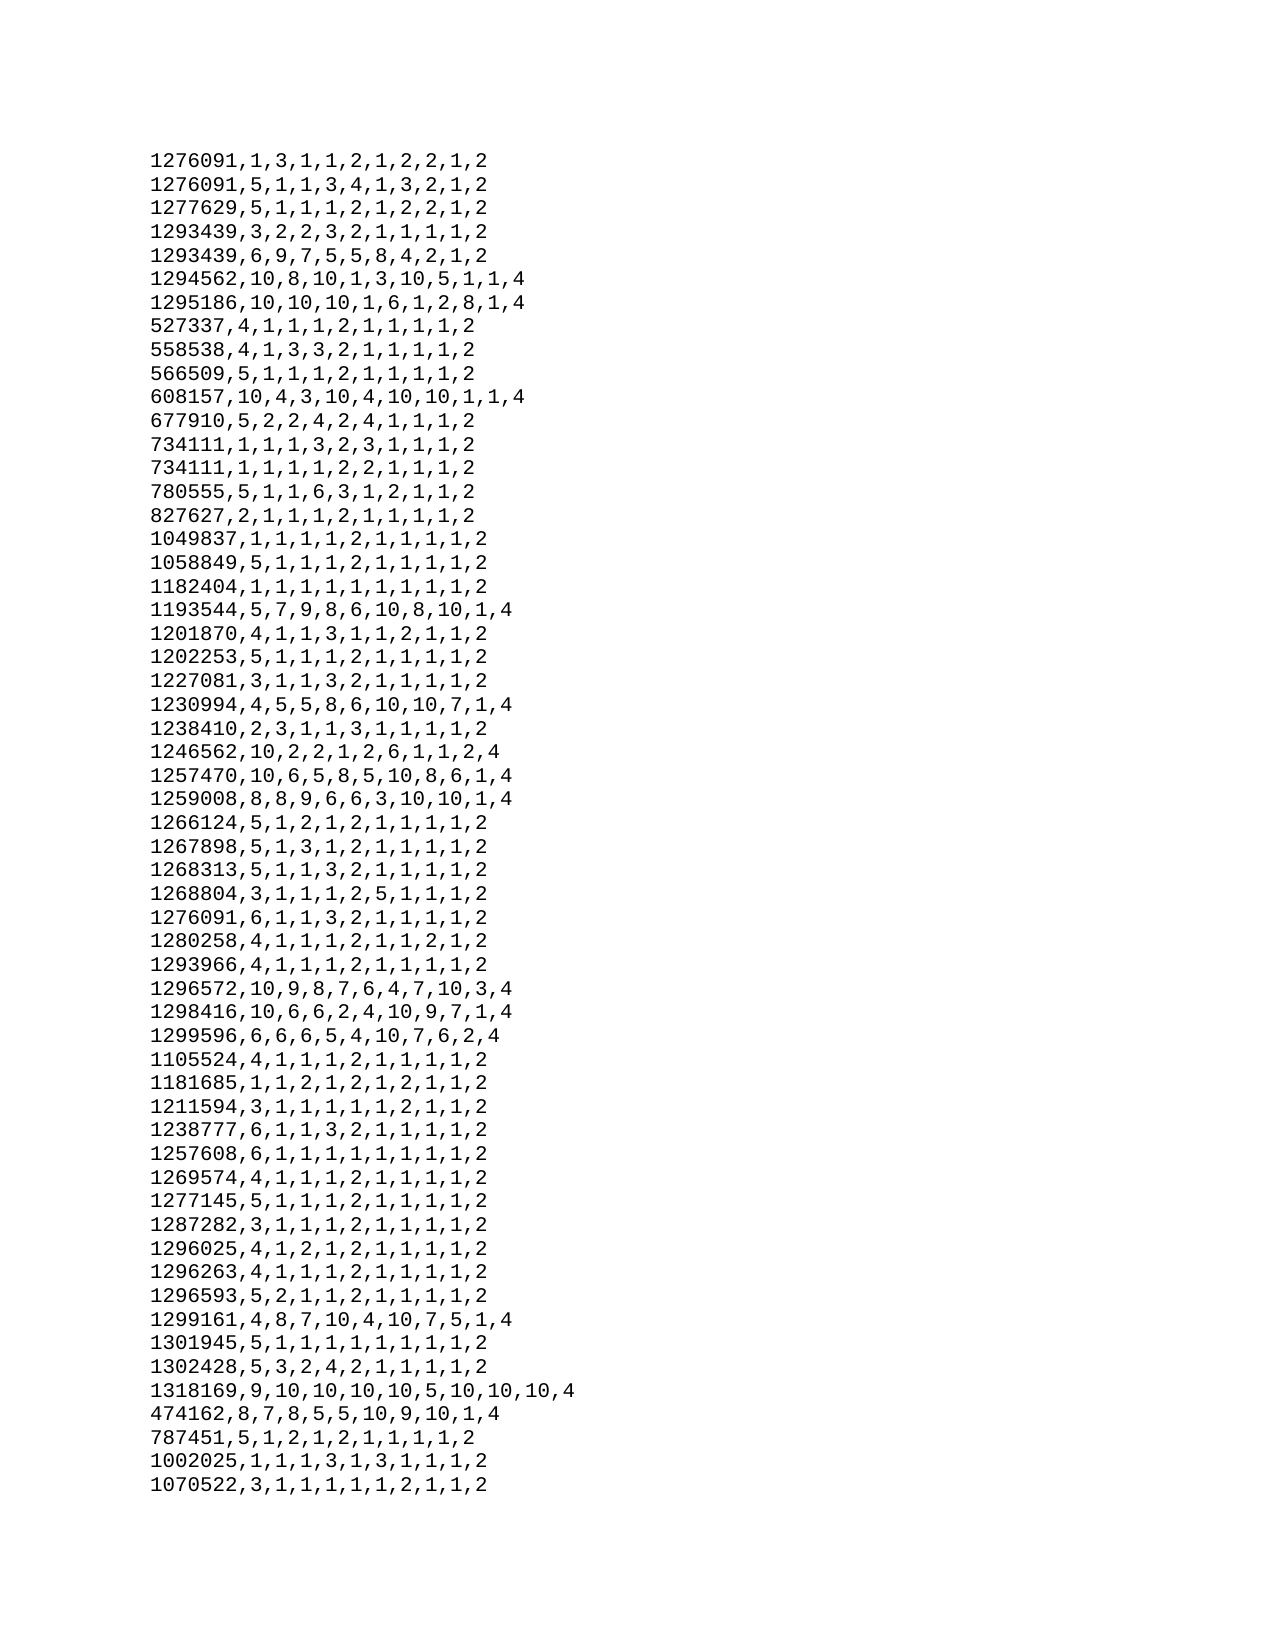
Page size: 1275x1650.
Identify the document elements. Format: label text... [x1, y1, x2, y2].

text 1193544,5,7,9,8,6,10,8,10,1,4 [150, 599, 1125, 623]
text 677910,5,2,2,4,2,4,1,1,1,2 [150, 410, 1125, 434]
text 1293966,4,1,1,1,2,1,1,1,1,2 [150, 954, 1125, 978]
text 1277145,5,1,1,1,2,1,1,1,1,2 [150, 1190, 1125, 1214]
text 1257470,10,6,5,8,5,10,8,6,1,4 [150, 765, 1125, 788]
text 1238777,6,1,1,3,2,1,1,1,1,2 [150, 1119, 1125, 1143]
text 566509,5,1,1,1,2,1,1,1,1,2 [150, 363, 1125, 386]
text 474162,8,7,8,5,5,10,9,10,1,4 [150, 1403, 1125, 1427]
text 1058849,5,1,1,1,2,1,1,1,1,2 [150, 552, 1125, 576]
text 1301945,5,1,1,1,1,1,1,1,1,2 [150, 1332, 1125, 1356]
text 1318169,9,10,10,10,10,5,10,10,10,4 [150, 1379, 1125, 1403]
text 1268313,5,1,1,3,2,1,1,1,1,2 [150, 859, 1125, 883]
text 1293439,3,2,2,3,2,1,1,1,1,2 [150, 221, 1125, 244]
text 1266124,5,1,2,1,2,1,1,1,1,2 [150, 812, 1125, 836]
text 1070522,3,1,1,1,1,1,2,1,1,2 [150, 1474, 1125, 1498]
text 787451,5,1,2,1,2,1,1,1,1,2 [150, 1427, 1125, 1451]
text 1269574,4,1,1,1,2,1,1,1,1,2 [150, 1167, 1125, 1190]
text 1296263,4,1,1,1,2,1,1,1,1,2 [150, 1261, 1125, 1285]
text 1105524,4,1,1,1,2,1,1,1,1,2 [150, 1048, 1125, 1072]
text 1295186,10,10,10,1,6,1,2,8,1,4 [150, 292, 1125, 316]
text 1002025,1,1,1,3,1,3,1,1,1,2 [150, 1451, 1125, 1474]
text 1296025,4,1,2,1,2,1,1,1,1,2 [150, 1238, 1125, 1261]
text 827627,2,1,1,1,2,1,1,1,1,2 [150, 505, 1125, 528]
text 1182404,1,1,1,1,1,1,1,1,1,2 [150, 576, 1125, 599]
text 1296572,10,9,8,7,6,4,7,10,3,4 [150, 978, 1125, 1001]
text 1211594,3,1,1,1,1,1,2,1,1,2 [150, 1096, 1125, 1119]
text 1049837,1,1,1,1,2,1,1,1,1,2 [150, 528, 1125, 552]
text 1276091,1,3,1,1,2,1,2,2,1,2 [150, 150, 1125, 174]
text 608157,10,4,3,10,4,10,10,1,1,4 [150, 386, 1125, 410]
text 1227081,3,1,1,3,2,1,1,1,1,2 [150, 670, 1125, 694]
text 558538,4,1,3,3,2,1,1,1,1,2 [150, 339, 1125, 363]
text 1299596,6,6,6,5,4,10,7,6,2,4 [150, 1025, 1125, 1048]
text 780555,5,1,1,6,3,1,2,1,1,2 [150, 481, 1125, 505]
text 1294562,10,8,10,1,3,10,5,1,1,4 [150, 268, 1125, 292]
text 1201870,4,1,1,3,1,1,2,1,1,2 [150, 623, 1125, 647]
text 734111,1,1,1,1,2,2,1,1,1,2 [150, 457, 1125, 481]
text 1267898,5,1,3,1,2,1,1,1,1,2 [150, 836, 1125, 859]
text 734111,1,1,1,3,2,3,1,1,1,2 [150, 434, 1125, 457]
text 1302428,5,3,2,4,2,1,1,1,1,2 [150, 1356, 1125, 1379]
text 1280258,4,1,1,1,2,1,1,2,1,2 [150, 930, 1125, 954]
text 1298416,10,6,6,2,4,10,9,7,1,4 [150, 1001, 1125, 1025]
text 1268804,3,1,1,1,2,5,1,1,1,2 [150, 883, 1125, 907]
text 1277629,5,1,1,1,2,1,2,2,1,2 [150, 197, 1125, 221]
text 1287282,3,1,1,1,2,1,1,1,1,2 [150, 1214, 1125, 1238]
text 1299161,4,8,7,10,4,10,7,5,1,4 [150, 1309, 1125, 1332]
text 1296593,5,2,1,1,2,1,1,1,1,2 [150, 1285, 1125, 1309]
text 1276091,6,1,1,3,2,1,1,1,1,2 [150, 907, 1125, 930]
text 1246562,10,2,2,1,2,6,1,1,2,4 [150, 741, 1125, 765]
text 1259008,8,8,9,6,6,3,10,10,1,4 [150, 788, 1125, 812]
text 1257608,6,1,1,1,1,1,1,1,1,2 [150, 1143, 1125, 1167]
text 1238410,2,3,1,1,3,1,1,1,1,2 [150, 717, 1125, 741]
text 1276091,5,1,1,3,4,1,3,2,1,2 [150, 174, 1125, 197]
text 1181685,1,1,2,1,2,1,2,1,1,2 [150, 1072, 1125, 1096]
text 1293439,6,9,7,5,5,8,4,2,1,2 [150, 244, 1125, 268]
text 1230994,4,5,5,8,6,10,10,7,1,4 [150, 694, 1125, 717]
text 527337,4,1,1,1,2,1,1,1,1,2 [150, 316, 1125, 339]
text 1202253,5,1,1,1,2,1,1,1,1,2 [150, 647, 1125, 670]
